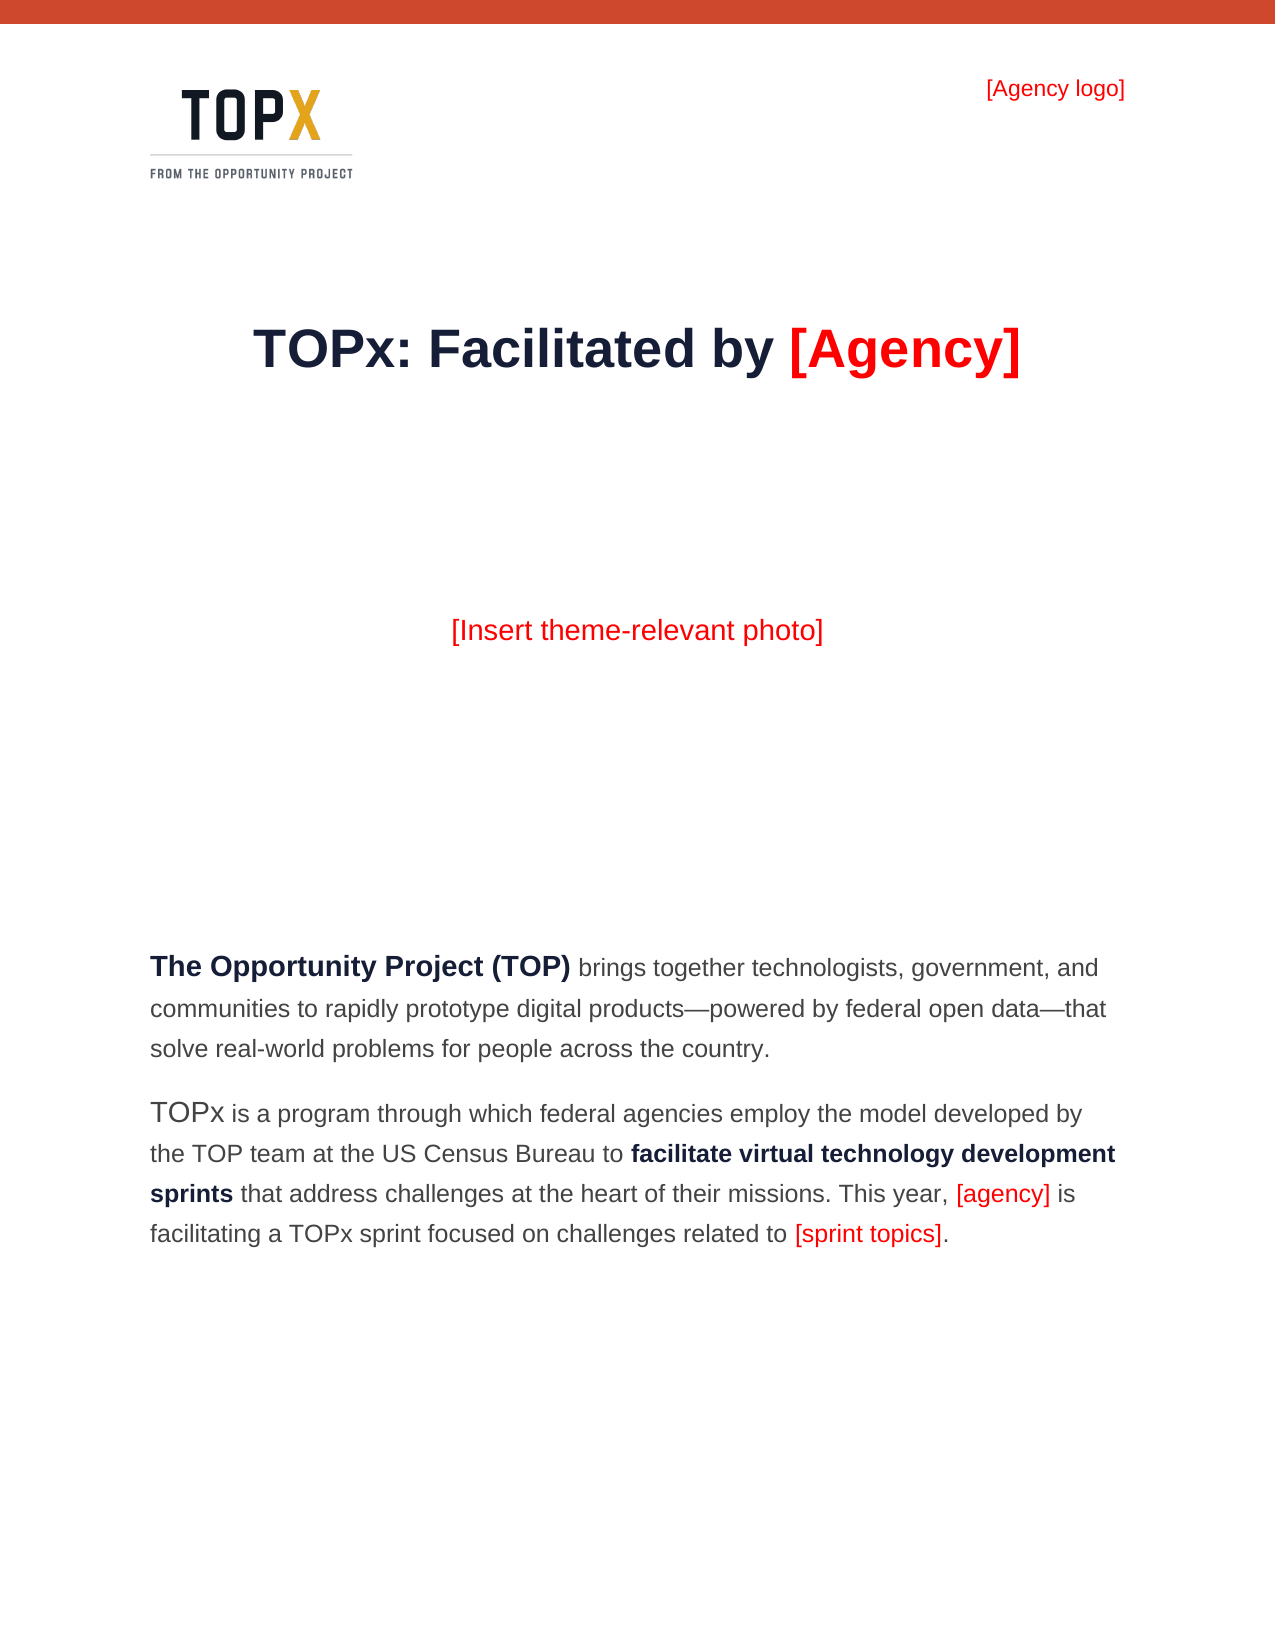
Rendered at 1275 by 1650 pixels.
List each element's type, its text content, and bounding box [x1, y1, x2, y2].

picture [150, 70, 353, 184]
text TOPx is a program through which federal agencies employ the model developed by the TOP team at the US Census Bureau to facilitate virtual technology development sprints that address challenges at the heart of their missions. This year, [agency] is facilitating a TOPx sprint focused on challenges related to [sprint topics]. [150, 1095, 1125, 1248]
subtitle TOPx: Facilitated by [Agency] [150, 316, 1125, 378]
picture [0, 0, 1275, 24]
text [Insert theme-relevant photo] [150, 612, 1125, 646]
text The Opportunity Project (TOP) brings together technologists, government, and communities to rapidly prototype digital products—powered by federal open data—that solve real-world problems for people across the country. [150, 949, 1125, 1063]
